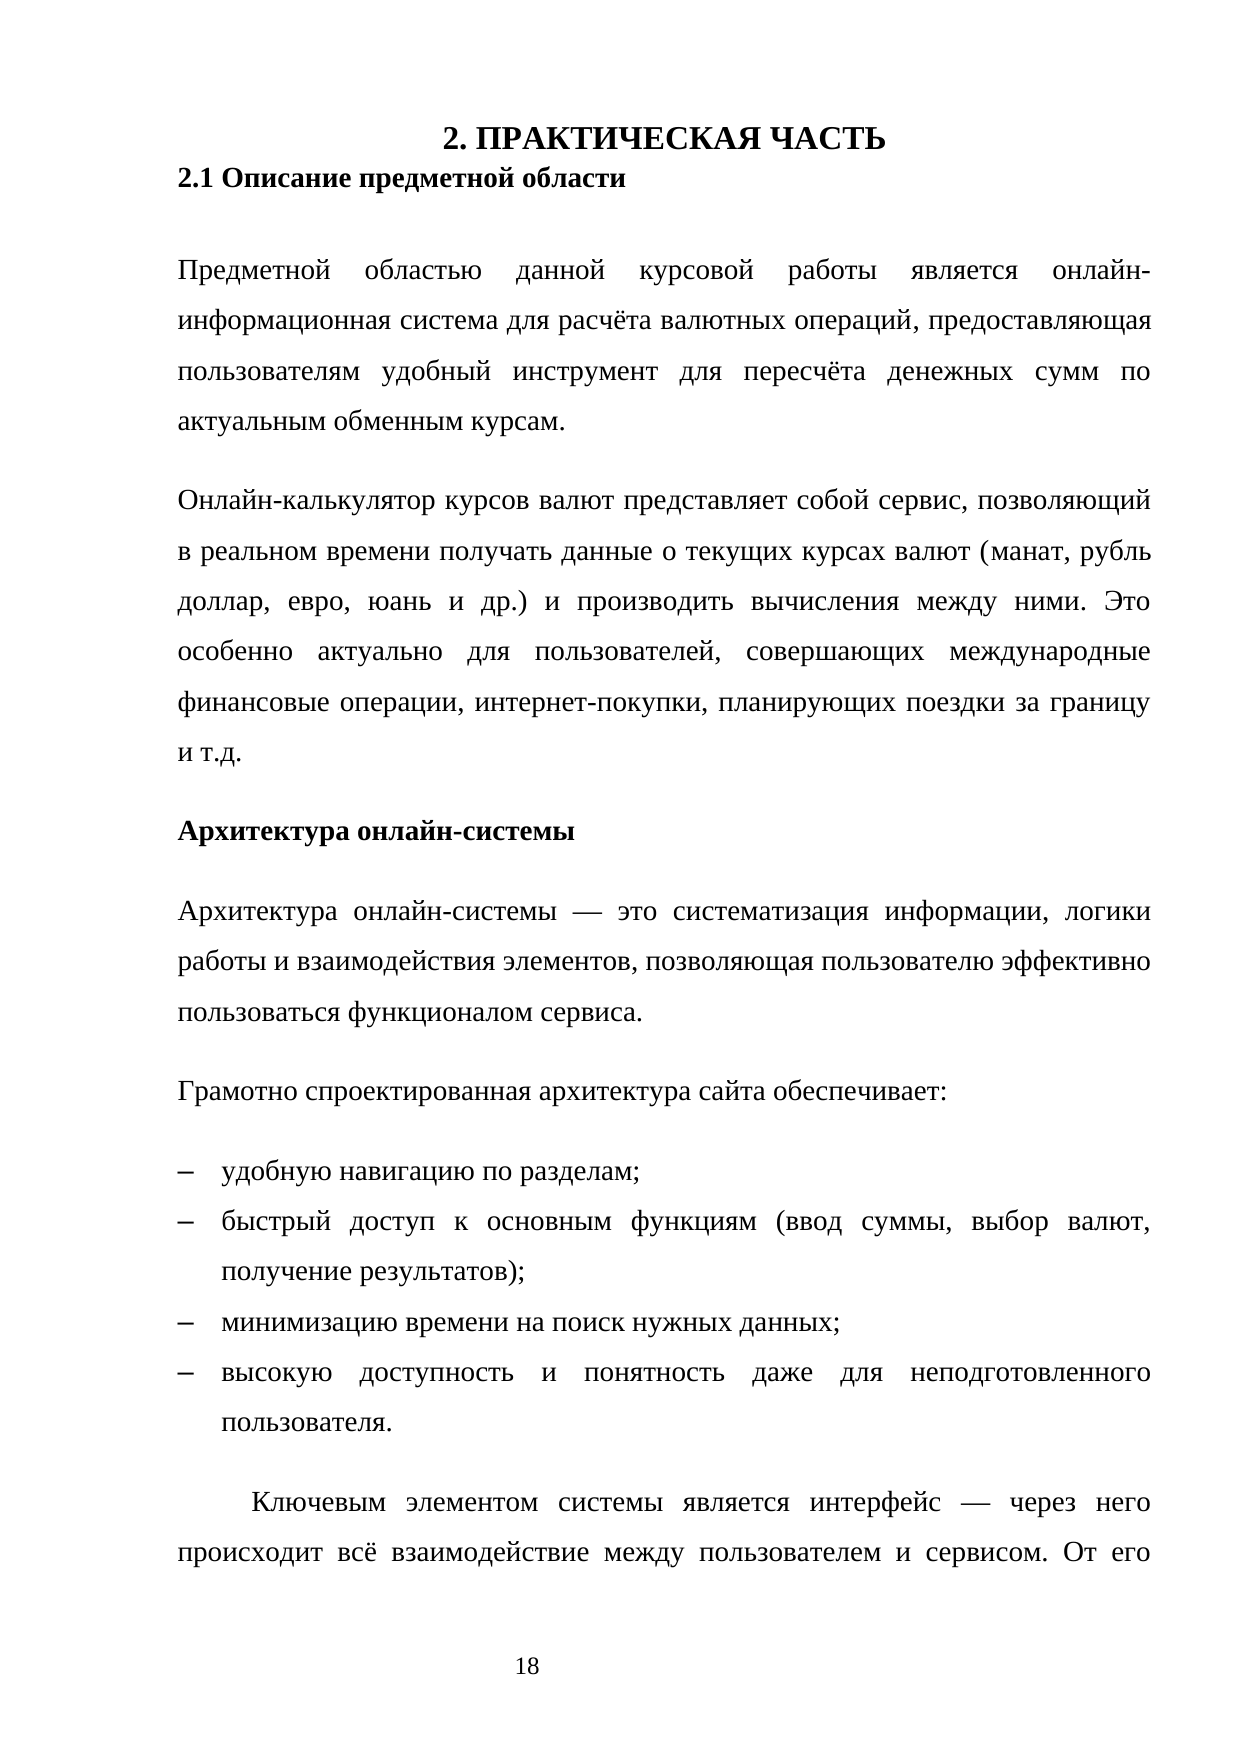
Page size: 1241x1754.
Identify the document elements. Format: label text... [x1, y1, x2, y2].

list высокую доступность и понятность даже для неподготовленного пользователя. [177, 1354, 1152, 1438]
text Онлайн-калькулятор курсов валют представляет собой сервис, позволяющий в реальном времени получать данные о текущих курсах валют (манат, рубль доллар, евро, юань и др.) и производить вычисления между ними. Это особенно актуально для пользователей, совершающих международные финансовые операции, интернет-покупки, планирующих поездки за границу и т.д. [177, 482, 1152, 768]
subtitle 2.1 Описание предметной области [177, 161, 1152, 194]
text Грамотно спроектированная архитектура сайта обеспечивает: [177, 1073, 1152, 1107]
list минимизацию времени на поиск нужных данных; [177, 1304, 1152, 1337]
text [177, 1484, 1152, 1568]
subtitle Архитектура онлайн-системы [177, 813, 1152, 847]
text Архитектура онлайн-системы — это систематизация информации, логики работы и взаимодействия элементов, позволяющая пользователю эффективно пользоваться функционалом сервиса. [177, 893, 1152, 1027]
subtitle ПРАКТИЧЕСКАЯ ЧАСТЬ [177, 118, 1152, 156]
list быстрый доступ к основным функциям (ввод суммы, выбор валют, получение результатов); [177, 1203, 1152, 1287]
text Предметной областью данной курсовой работы является онлайн-информационная система для расчёта валютных операций, предоставляющая пользователям удобный инструмент для пересчёта денежных сумм по актуальным обменным курсам. [177, 252, 1152, 437]
list удобную навигацию по разделам; [177, 1153, 1152, 1186]
